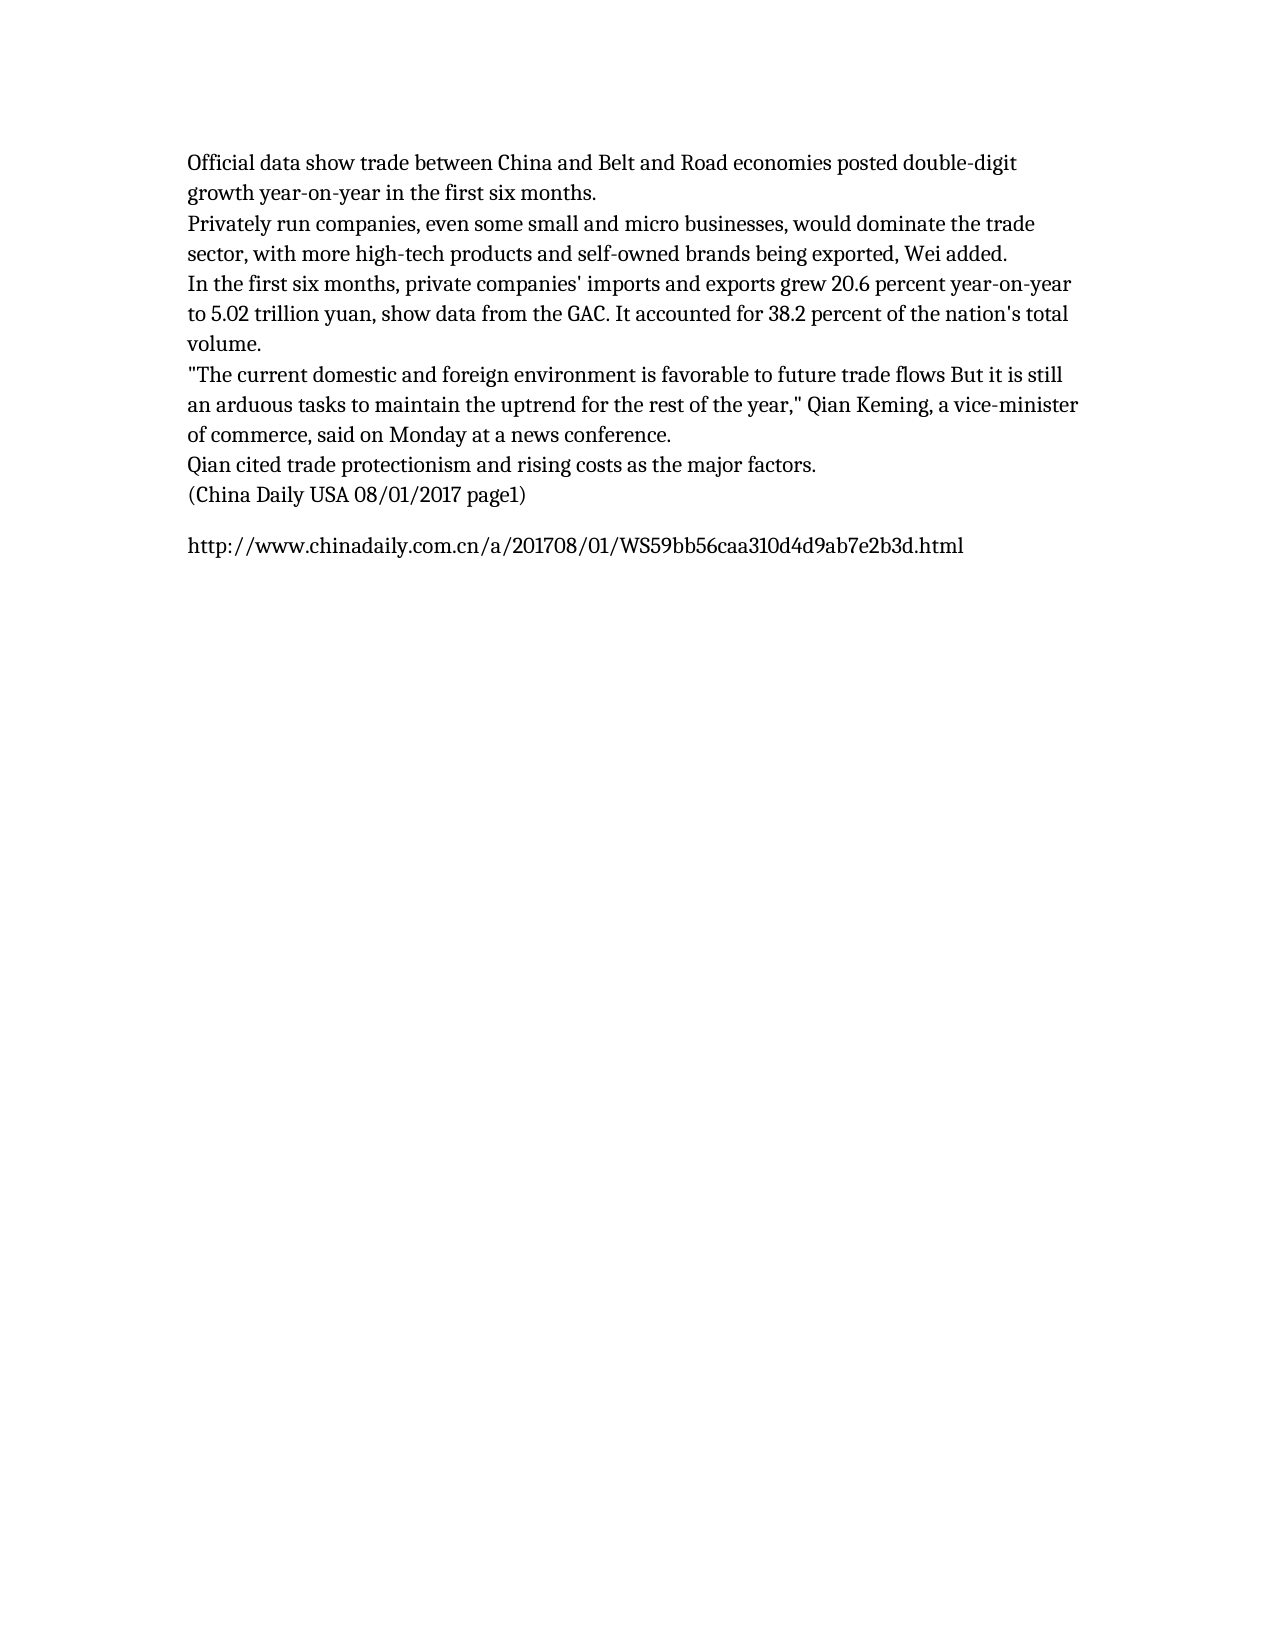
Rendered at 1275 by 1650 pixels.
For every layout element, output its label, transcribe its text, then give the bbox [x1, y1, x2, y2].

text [187, 150, 1087, 509]
text http://www.chinadaily.com.cn/a/201708/01/WS59bb56caa310d4d9ab7e2b3d.html [187, 533, 1087, 560]
